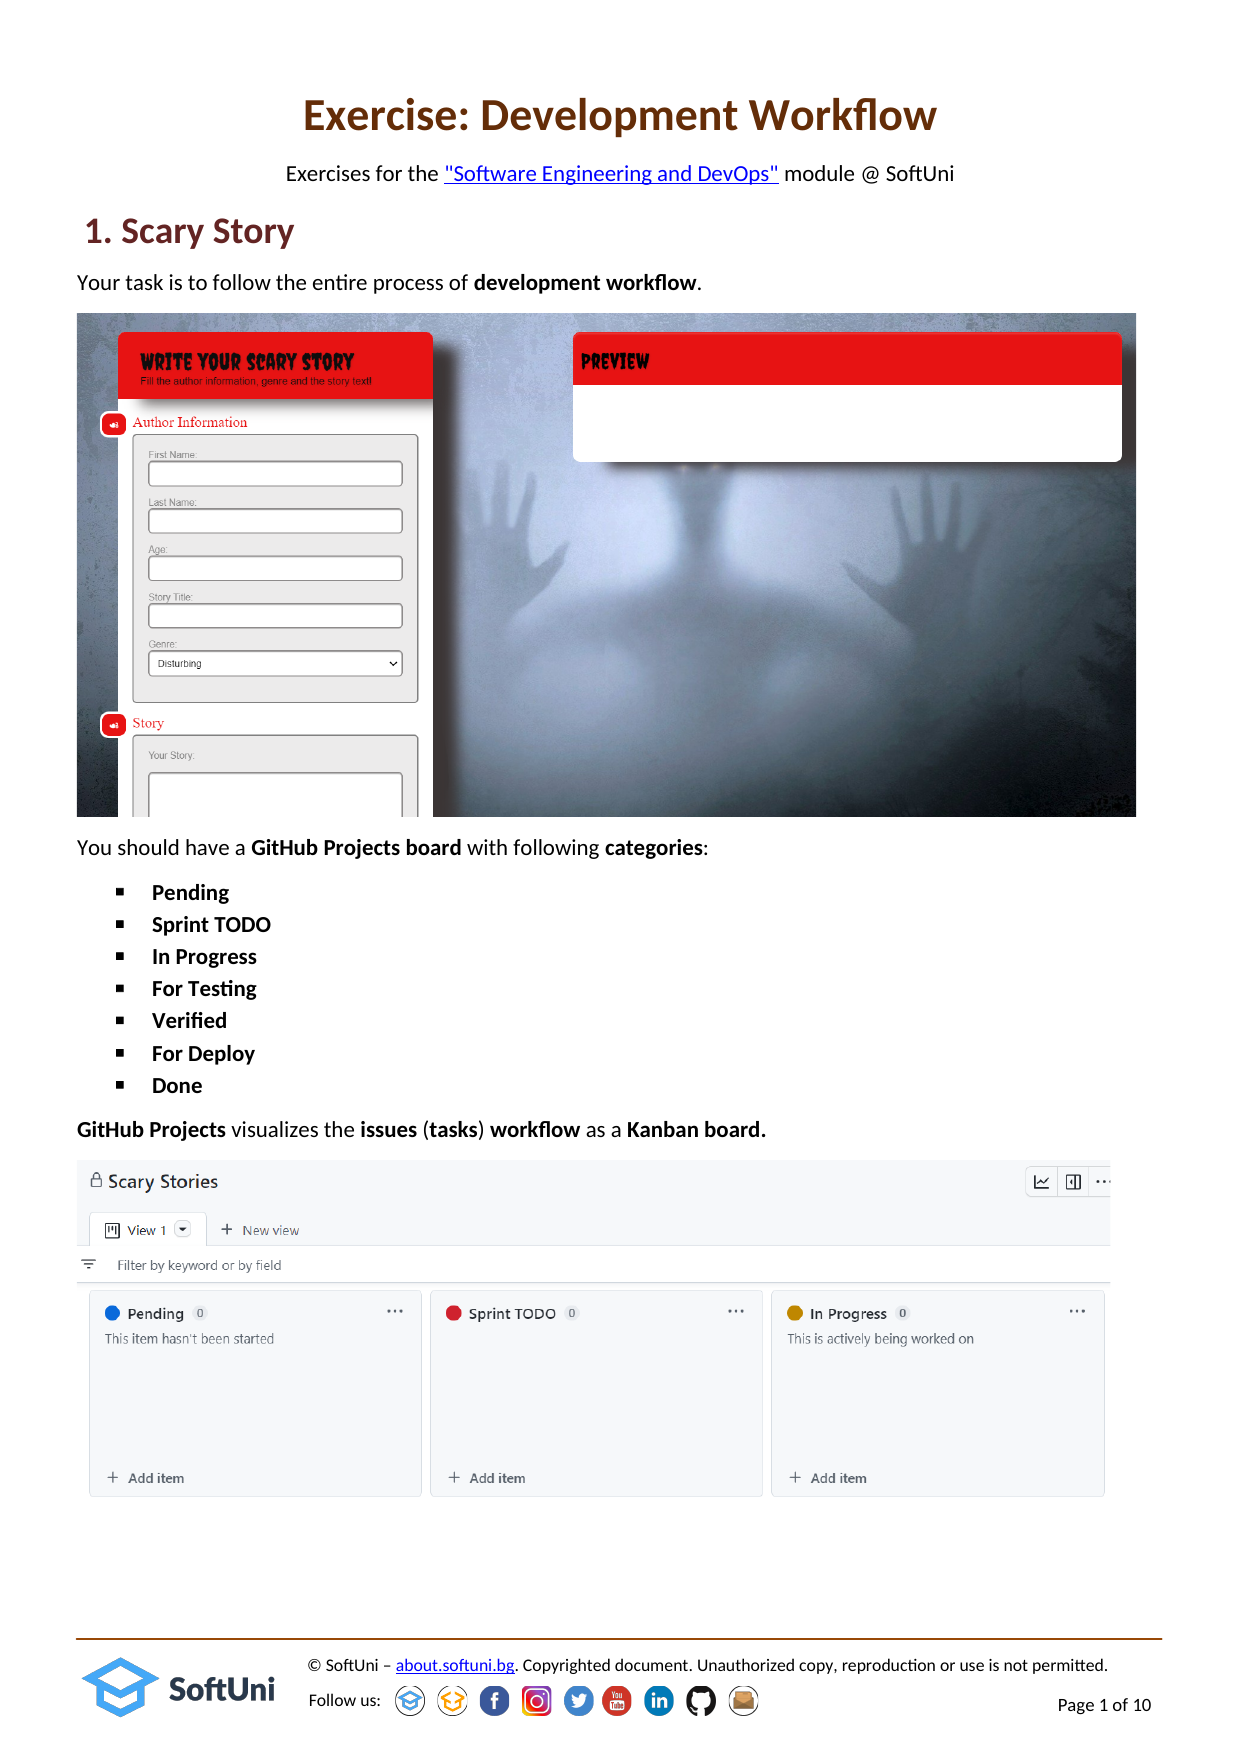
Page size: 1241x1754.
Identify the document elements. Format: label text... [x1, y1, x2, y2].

list Verified [114, 1006, 1163, 1034]
picture [395, 1686, 425, 1716]
picture [437, 1686, 468, 1716]
picture [76, 313, 1137, 817]
picture [479, 1686, 510, 1716]
picture [602, 1686, 632, 1716]
picture [644, 1707, 653, 1716]
picture [76, 1160, 1111, 1500]
picture [75, 1651, 281, 1723]
subtitle Scary Story [84, 207, 1163, 253]
picture [686, 1686, 716, 1716]
list Sprint TODO [114, 910, 1163, 938]
picture [658, 1698, 667, 1707]
list In Progress [114, 942, 1163, 970]
list Pending [114, 878, 1163, 906]
picture [564, 1686, 594, 1716]
picture [522, 1686, 552, 1716]
text Your task is to follow the entire process of development workflow. [77, 268, 1163, 297]
list For Testing [114, 974, 1163, 1002]
text GitHub Projects visualizes the issues (tasks) workflow as a Kanban board. [77, 1116, 1163, 1143]
list For Deploy [114, 1039, 1163, 1067]
text You should have a GitHub Projects board with following categories: [77, 833, 1163, 861]
picture [728, 1686, 759, 1716]
subtitle Exercise: Development Workflow [77, 86, 1163, 142]
picture [667, 1686, 674, 1694]
picture [665, 1707, 674, 1716]
picture [644, 1686, 651, 1694]
text Exercises for the "Software Engineering and DevOps" module @ SoftUni [77, 159, 1163, 187]
list Done [114, 1071, 1163, 1099]
